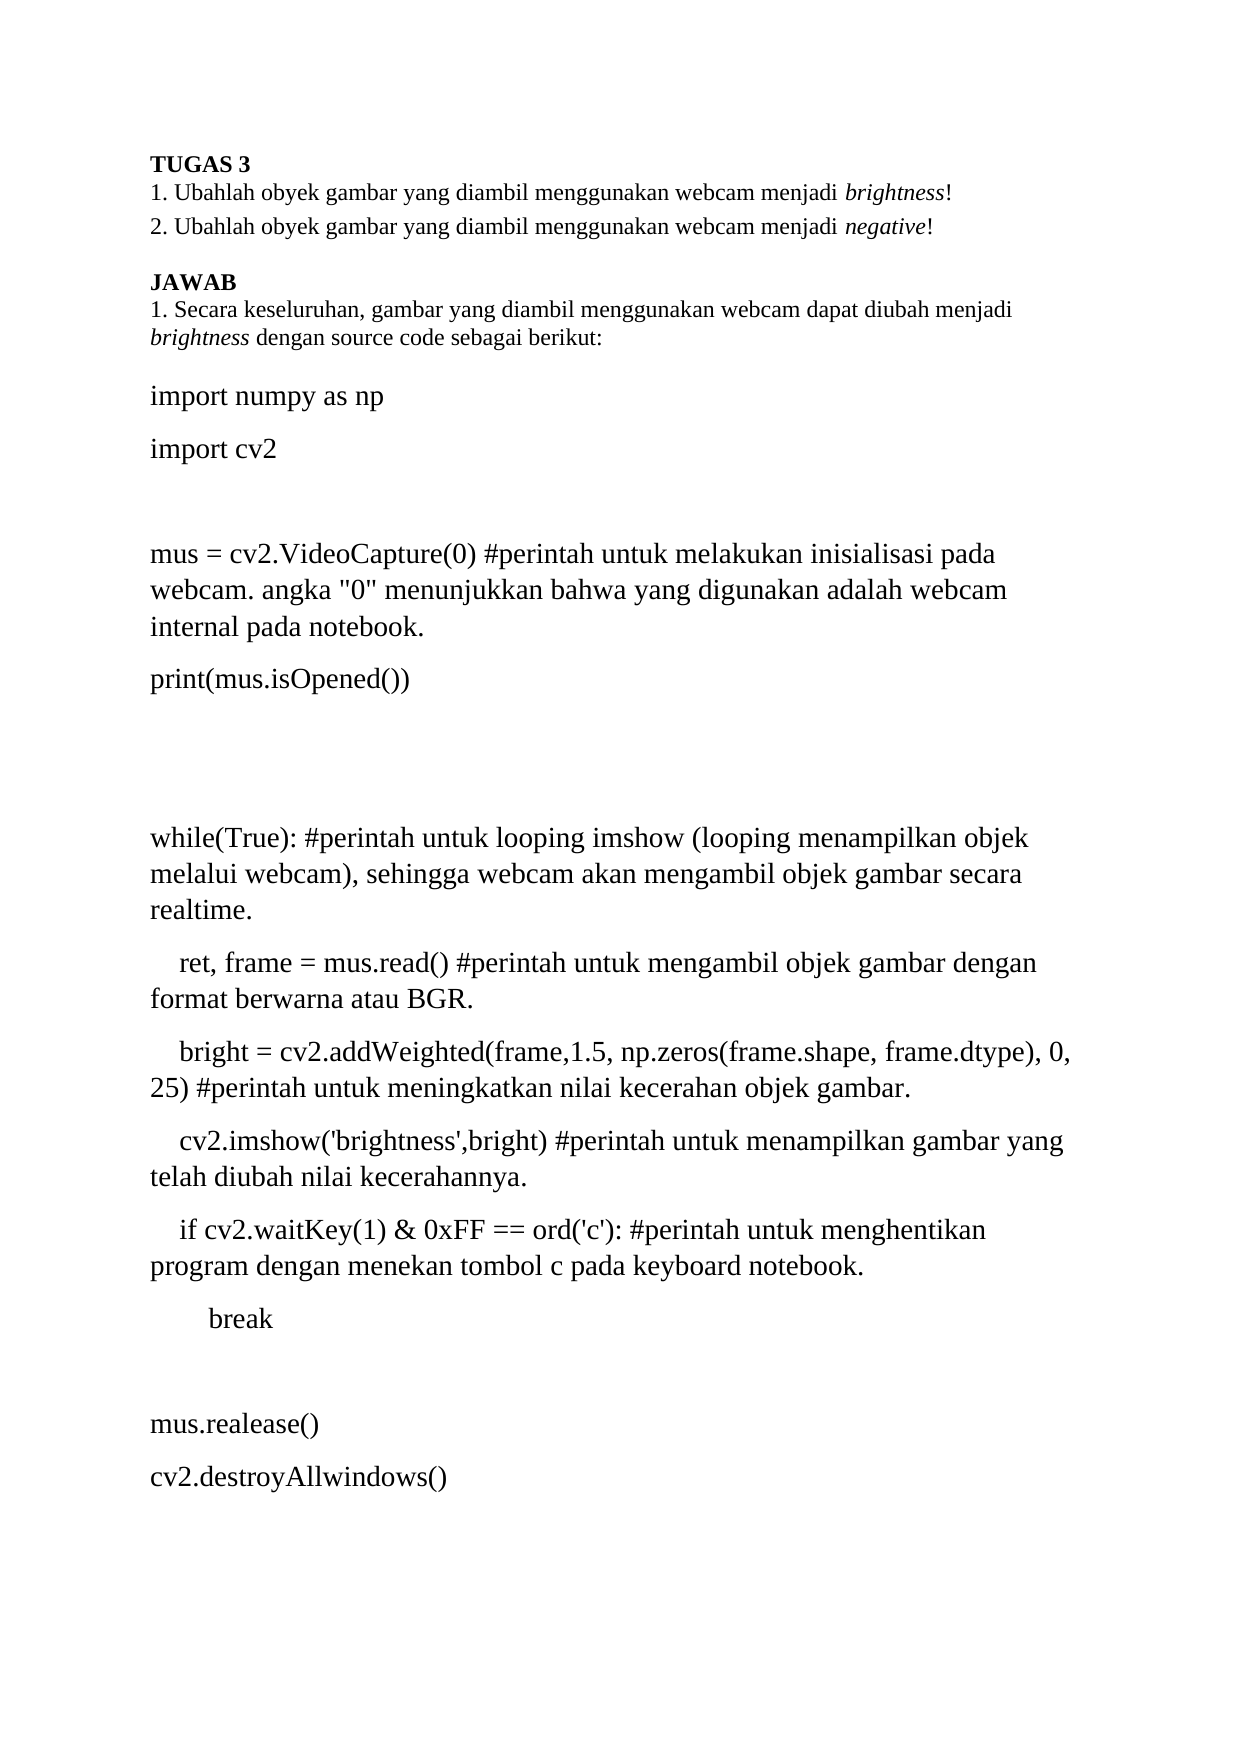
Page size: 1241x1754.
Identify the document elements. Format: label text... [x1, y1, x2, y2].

text while(True): #perintah untuk looping imshow (looping menampilkan objek melalui webcam), sehingga webcam akan mengambil objek gambar secara realtime. [150, 820, 1090, 926]
text import cv2 [150, 431, 1090, 464]
text break [150, 1301, 1090, 1334]
text cv2.destroyAllwindows() [150, 1459, 1090, 1493]
text 1. Secara keseluruhan, gambar yang diambil menggunakan webcam dapat diubah menjadi brightness dengan source code sebagai berikut: [150, 295, 1090, 350]
text ret, frame = mus.read() #perintah untuk mengambil objek gambar dengan format berwarna atau BGR. [150, 945, 1090, 1015]
text TUGAS 3 [150, 150, 1090, 178]
text 2. Ubahlah obyek gambar yang diambil menggunakan webcam menjadi negative! [150, 212, 1090, 240]
text import numpy as np [150, 378, 1090, 411]
text mus.realease() [150, 1406, 1090, 1440]
text JAWAB [150, 267, 1090, 295]
text mus = cv2.VideoCapture(0) #perintah untuk melakukan inisialisasi pada webcam. angka "0" menunjukkan bahwa yang digunakan adalah webcam internal pada notebook. [150, 536, 1090, 642]
text bright = cv2.addWeighted(frame,1.5, np.zeros(frame.shape, frame.dtype), 0, 25) #perintah untuk meningkatkan nilai kecerahan objek gambar. [150, 1034, 1090, 1104]
text 1. Ubahlah obyek gambar yang diambil menggunakan webcam menjadi brightness! [150, 178, 1090, 205]
text cv2.imshow('brightness',bright) #perintah untuk menampilkan gambar yang telah diubah nilai kecerahannya. [150, 1123, 1090, 1193]
text if cv2.waitKey(1) & 0xFF == ord('c'): #perintah untuk menghentikan program dengan menekan tombol c pada keyboard notebook. [150, 1212, 1090, 1282]
text print(mus.isOpened()) [150, 661, 1090, 695]
